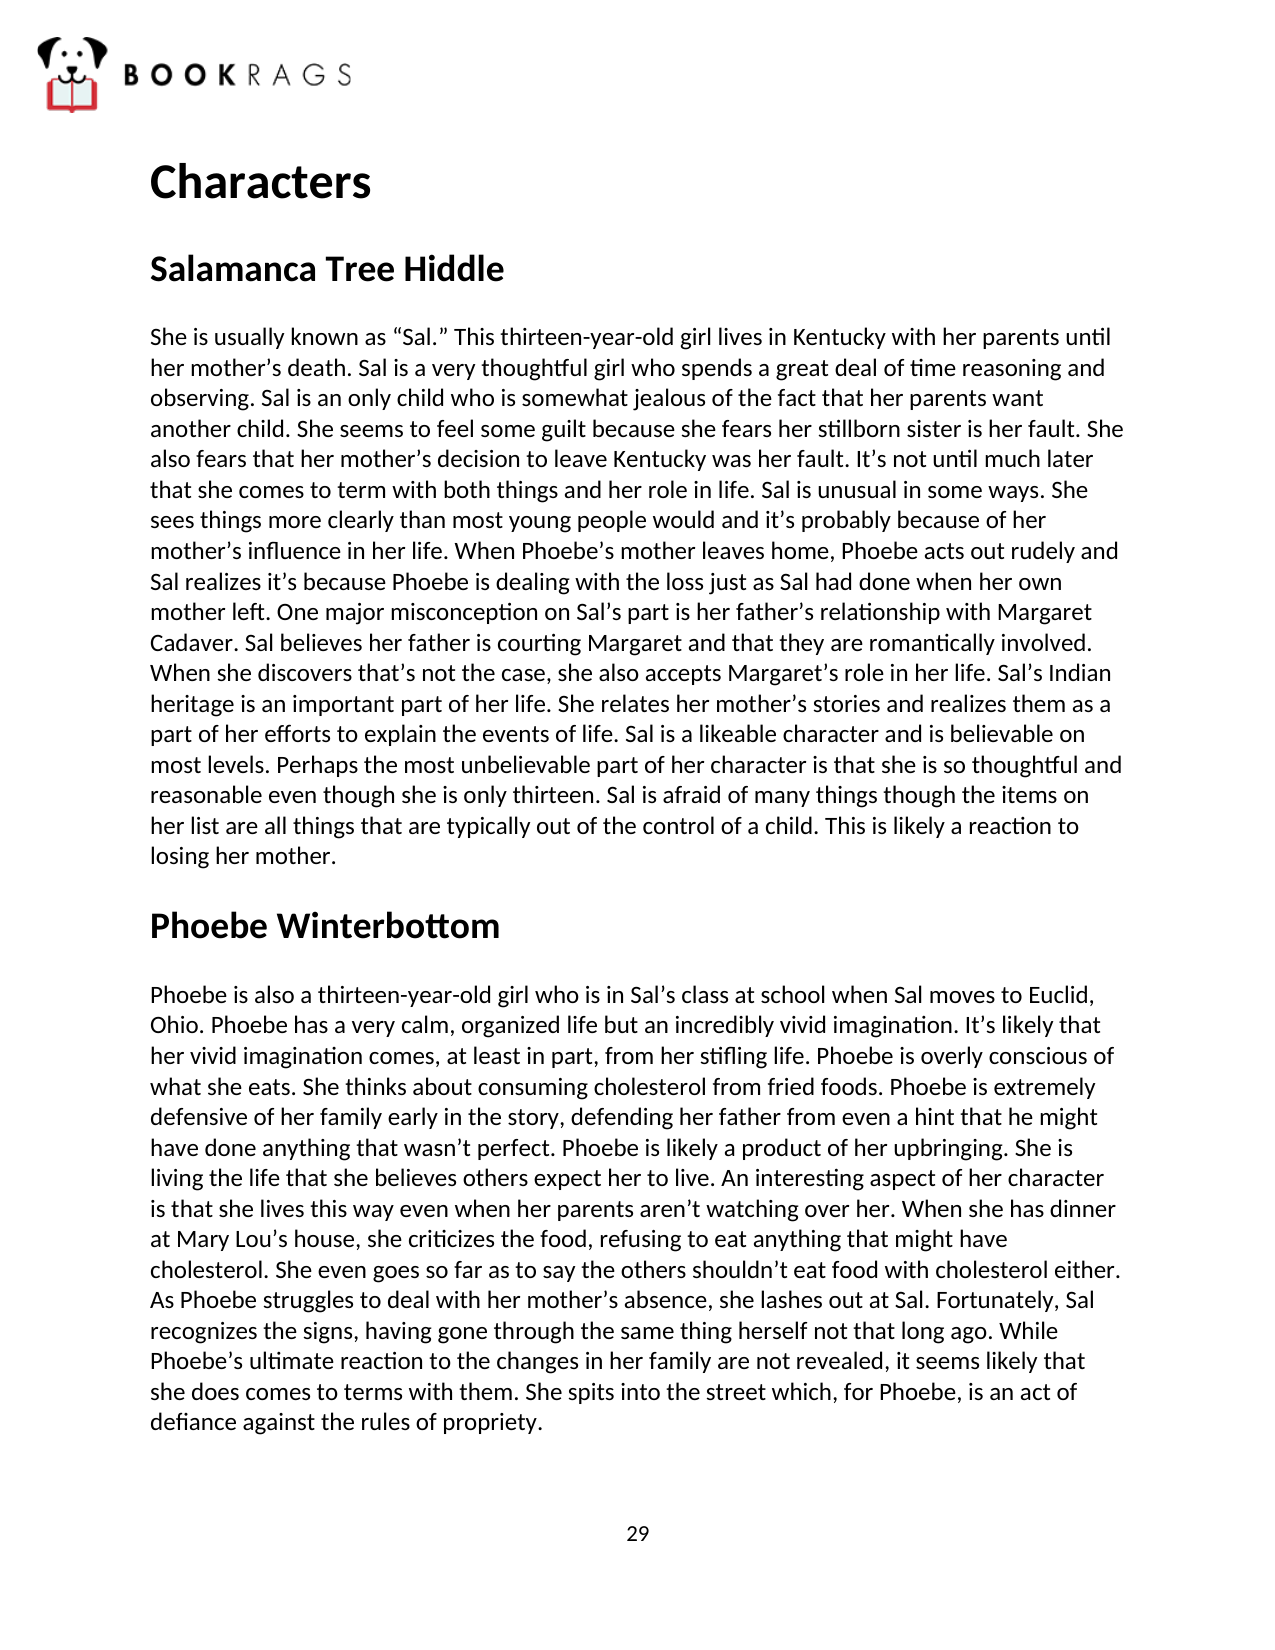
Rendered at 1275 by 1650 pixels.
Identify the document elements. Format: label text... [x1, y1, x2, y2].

text Salamanca Tree Hiddle [150, 244, 1125, 290]
picture [37, 37, 351, 113]
text Characters [150, 150, 1125, 211]
text Phoebe is also a thirteen-year-old girl who is in Sal’s class at school when Sal moves to Euclid, Ohio. Phoebe has a very calm, organized life but an incredibly vivid imagination. It’s likely that her vivid imagination comes, at least in part, from her stifling life. Phoebe is overly conscious of what she eats. She thinks about consuming cholesterol from fried foods. Phoebe is extremely defensive of her family early in the story, defending her father from even a hint that he might have done anything that wasn’t perfect. Phoebe is likely a product of her upbringing. She is living the life that she believes others expect her to live. An interesting aspect of her character is that she lives this way even when her parents aren’t watching over her. When she has dinner at Mary Lou’s house, she criticizes the food, refusing to eat anything that might have cholesterol. She even goes so far as to say the others shouldn’t eat food with cholesterol either. As Phoebe struggles to deal with her mother’s absence, she lashes out at Sal. Fortunately, Sal recognizes the signs, having gone through the same thing herself not that long ago. While Phoebe’s ultimate reaction to the changes in her family are not revealed, it seems likely that she does comes to terms with them. She spits into the street which, for Phoebe, is an act of defiance against the rules of propriety. [150, 979, 1125, 1437]
text She is usually known as “Sal.” This thirteen-year-old girl lives in Kentucky with her parents until her mother’s death. Sal is a very thoughtful girl who spends a great deal of time reasoning and observing. Sal is an only child who is somewhat jealous of the fact that her parents want another child. She seems to feel some guilt because she fears her stillborn sister is her fault. She also fears that her mother’s decision to leave Kentucky was her fault. It’s not until much later that she comes to term with both things and her role in life. Sal is unusual in some ways. She sees things more clearly than most young people would and it’s probably because of her mother’s influence in her life. When Phoebe’s mother leaves home, Phoebe acts out rudely and Sal realizes it’s because Phoebe is dealing with the loss just as Sal had done when her own mother left. One major misconception on Sal’s part is her father’s relationship with Margaret Cadaver. Sal believes her father is courting Margaret and that they are romantically involved. When she discovers that’s not the case, she also accepts Margaret’s role in her life. Sal’s Indian heritage is an important part of her life. She relates her mother’s stories and realizes them as a part of her efforts to explain the events of life. Sal is a likeable character and is believable on most levels. Perhaps the most unbelievable part of her character is that she is so thoughtful and reasonable even though she is only thirteen. Sal is afraid of many things though the items on her list are all things that are typically out of the control of a child. This is likely a reaction to losing her mother. [150, 322, 1125, 871]
text Phoebe Winterbottom [150, 902, 1125, 948]
